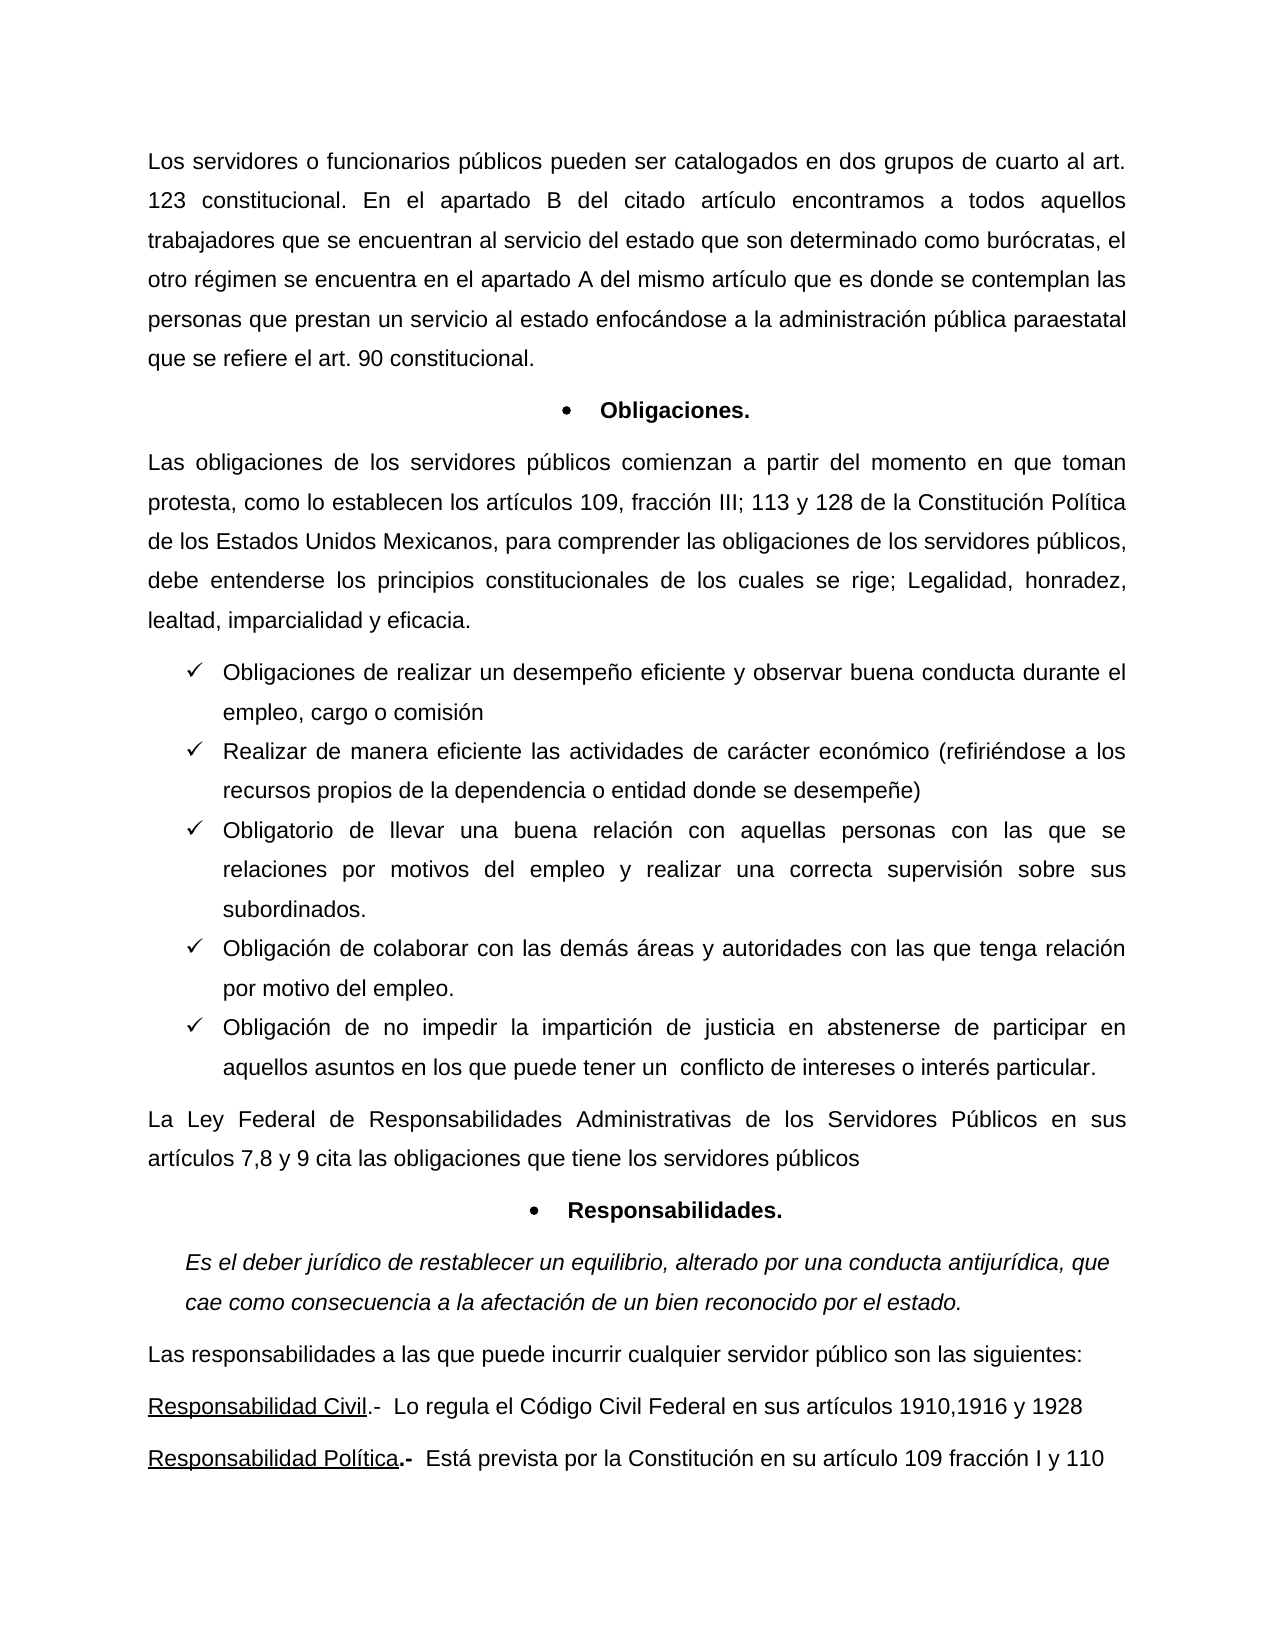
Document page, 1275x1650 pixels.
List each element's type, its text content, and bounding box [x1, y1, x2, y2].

list Obligación de no impedir la impartición de justicia en abstenerse de participar en aquellos asuntos en los que puede tener un conflicto de intereses o interés particular. [185, 1014, 1127, 1080]
text La Ley Federal de Responsabilidades Administrativas de los Servidores Públicos en sus artículos 7,8 y 9 cita las obligaciones que tiene los servidores públicos [148, 1106, 1127, 1172]
list Realizar de manera eficiente las actividades de carácter económico (refiriéndose a los recursos propios de la dependencia o entidad donde se desempeñe) [185, 738, 1127, 804]
list Obligatorio de llevar una buena relación con aquellas personas con las que se relaciones por motivos del empleo y realizar una correcta supervisión sobre sus subordinados. [185, 817, 1127, 922]
text Las obligaciones de los servidores públicos comienzan a partir del momento en que toman protesta, como lo establecen los artículos 109, fracción III; 113 y 128 de la Constitución Política de los Estados Unidos Mexicanos, para comprender las obligaciones de los servidores públicos, debe entenderse los principios constitucionales de los cuales se rige; Legalidad, honradez, lealtad, imparcialidad y eficacia. [148, 449, 1127, 633]
text Los servidores o funcionarios públicos pueden ser catalogados en dos grupos de cuarto al art. 123 constitucional. En el apartado B del citado artículo encontramos a todos aquellos trabajadores que se encuentran al servicio del estado que son determinado como burócratas, el otro régimen se encuentra en el apartado A del mismo artículo que es donde se contemplan las personas que prestan un servicio al estado enfocándose a la administración pública paraestatal que se refiere el art. 90 constitucional. [148, 148, 1127, 371]
list Responsabilidades. [185, 1197, 1127, 1223]
text Las responsabilidades a las que puede incurrir cualquier servidor público son las siguientes: [148, 1341, 1127, 1367]
list Obligaciones de realizar un desempeño eficiente y observar buena conducta durante el empleo, cargo o comisión [185, 659, 1127, 725]
text Responsabilidad Política.- Está prevista por la Constitución en su artículo 109 fracción I y 110 [148, 1444, 1127, 1471]
text Es el deber jurídico de restablecer un equilibrio, alterado por una conducta antijurídica, que cae como consecuencia a la afectación de un bien reconocido por el estado. [185, 1249, 1127, 1315]
text Responsabilidad Civil.- Lo regula el Código Civil Federal en sus artículos 1910,1916 y 1928 [148, 1393, 1127, 1419]
list Obligación de colaborar con las demás áreas y autoridades con las que tenga relación por motivo del empleo. [185, 935, 1127, 1001]
list Obligaciones. [185, 397, 1127, 423]
